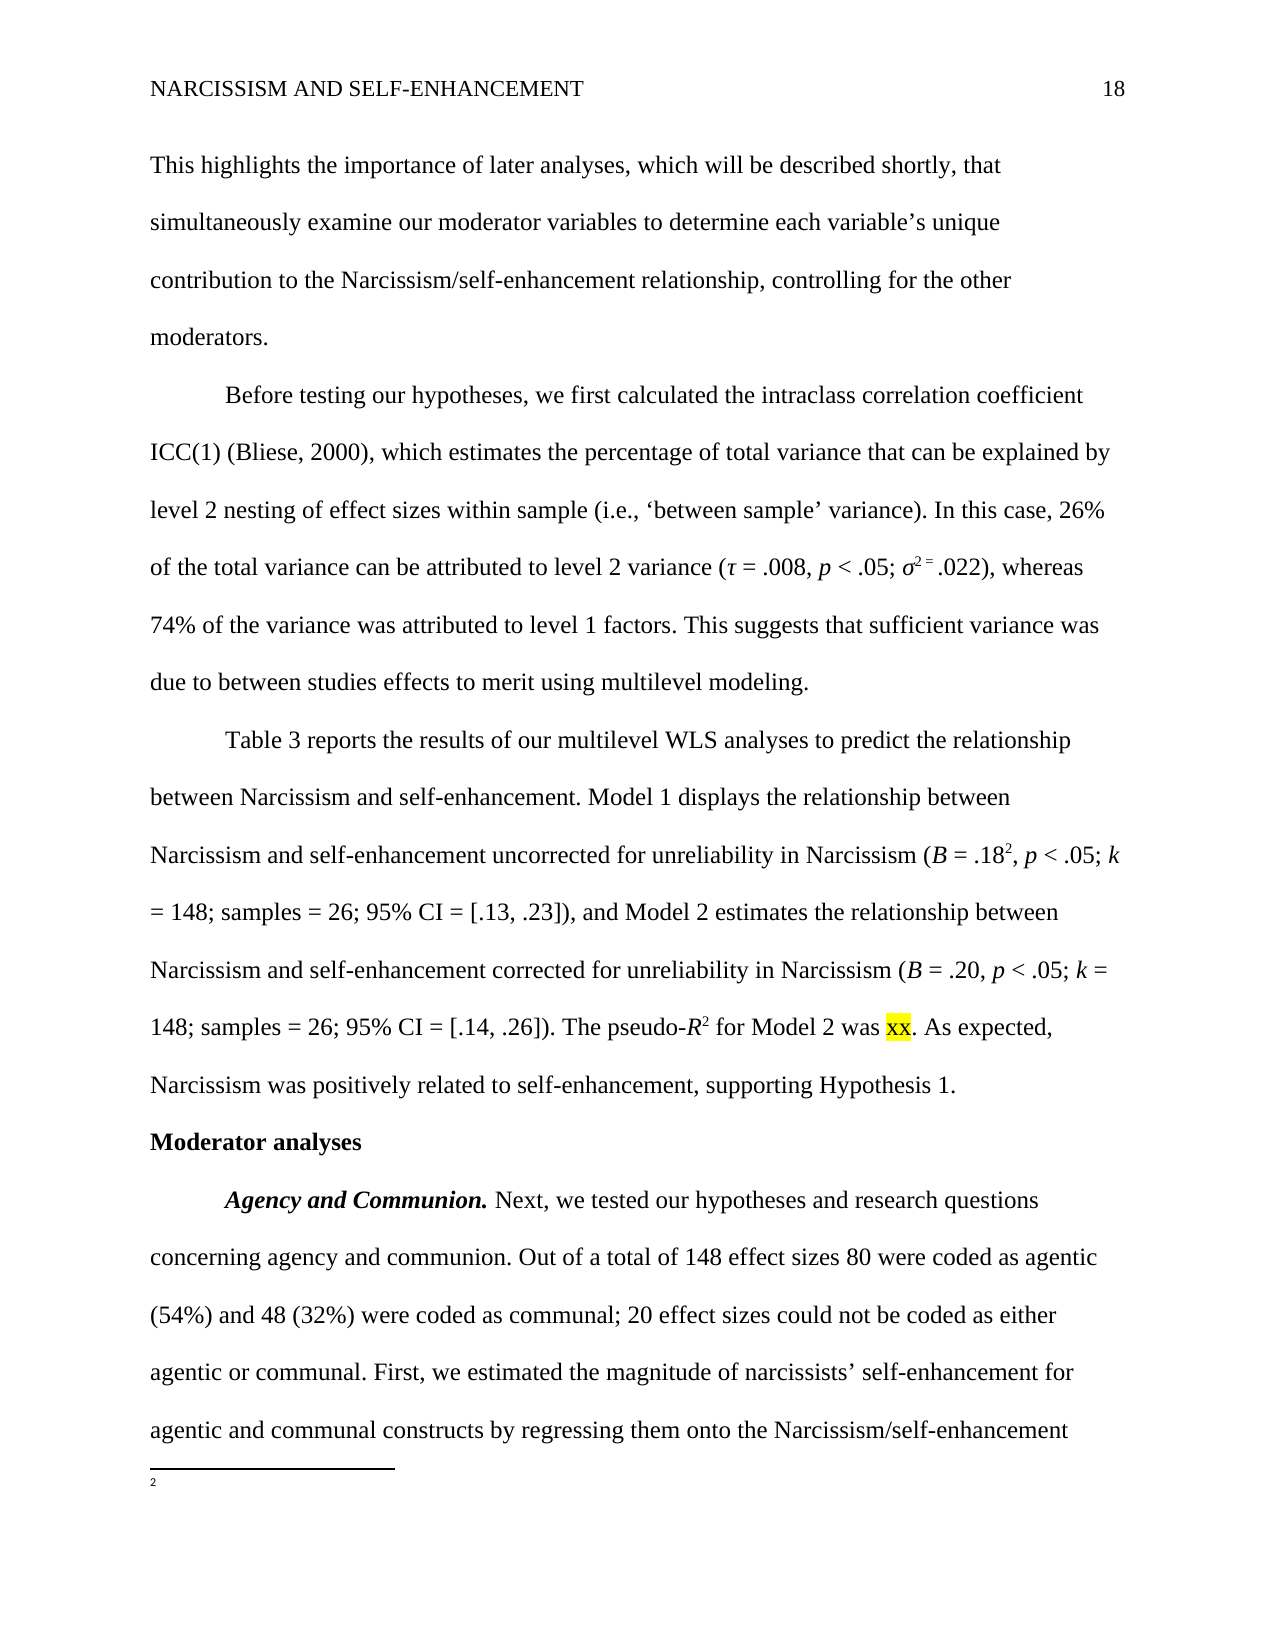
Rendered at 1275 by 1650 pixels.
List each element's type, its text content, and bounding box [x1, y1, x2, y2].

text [150, 150, 1125, 351]
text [150, 1185, 1125, 1444]
text Before testing our hypotheses, we first calculated the intraclass correlation coefficient ICC(1) (Bliese, 2000), which estimates the percentage of total variance that can be explained by level 2 nesting of effect sizes within sample (i.e., ‘between sample’ variance). In this case, 26% of the total variance can be attributed to level 2 variance (τ = .008, p < .05; σ2 = .022), whereas 74% of the variance was attributed to level 1 factors. This suggests that sufficient variance was due to between studies effects to merit using multilevel modeling. [150, 380, 1125, 696]
text Moderator analyses [150, 1127, 1125, 1156]
text Table 3 reports the results of our multilevel WLS analyses to predict the relationship between Narcissism and self-enhancement. Model 1 displays the relationship between Narcissism and self-enhancement uncorrected for unreliability in Narcissism (B = .18, p < .05; k = 148; samples = 26; 95% CI = [.13, .23]), and Model 2 estimates the relationship between Narcissism and self-enhancement corrected for unreliability in Narcissism (B = .20, p < .05; k = 148; samples = 26; 95% CI = [.14, .26]). The pseudo-R2 for Model 2 was xx. As expected, Narcissism was positively related to self-enhancement, supporting Hypothesis 1. [150, 725, 1125, 1099]
